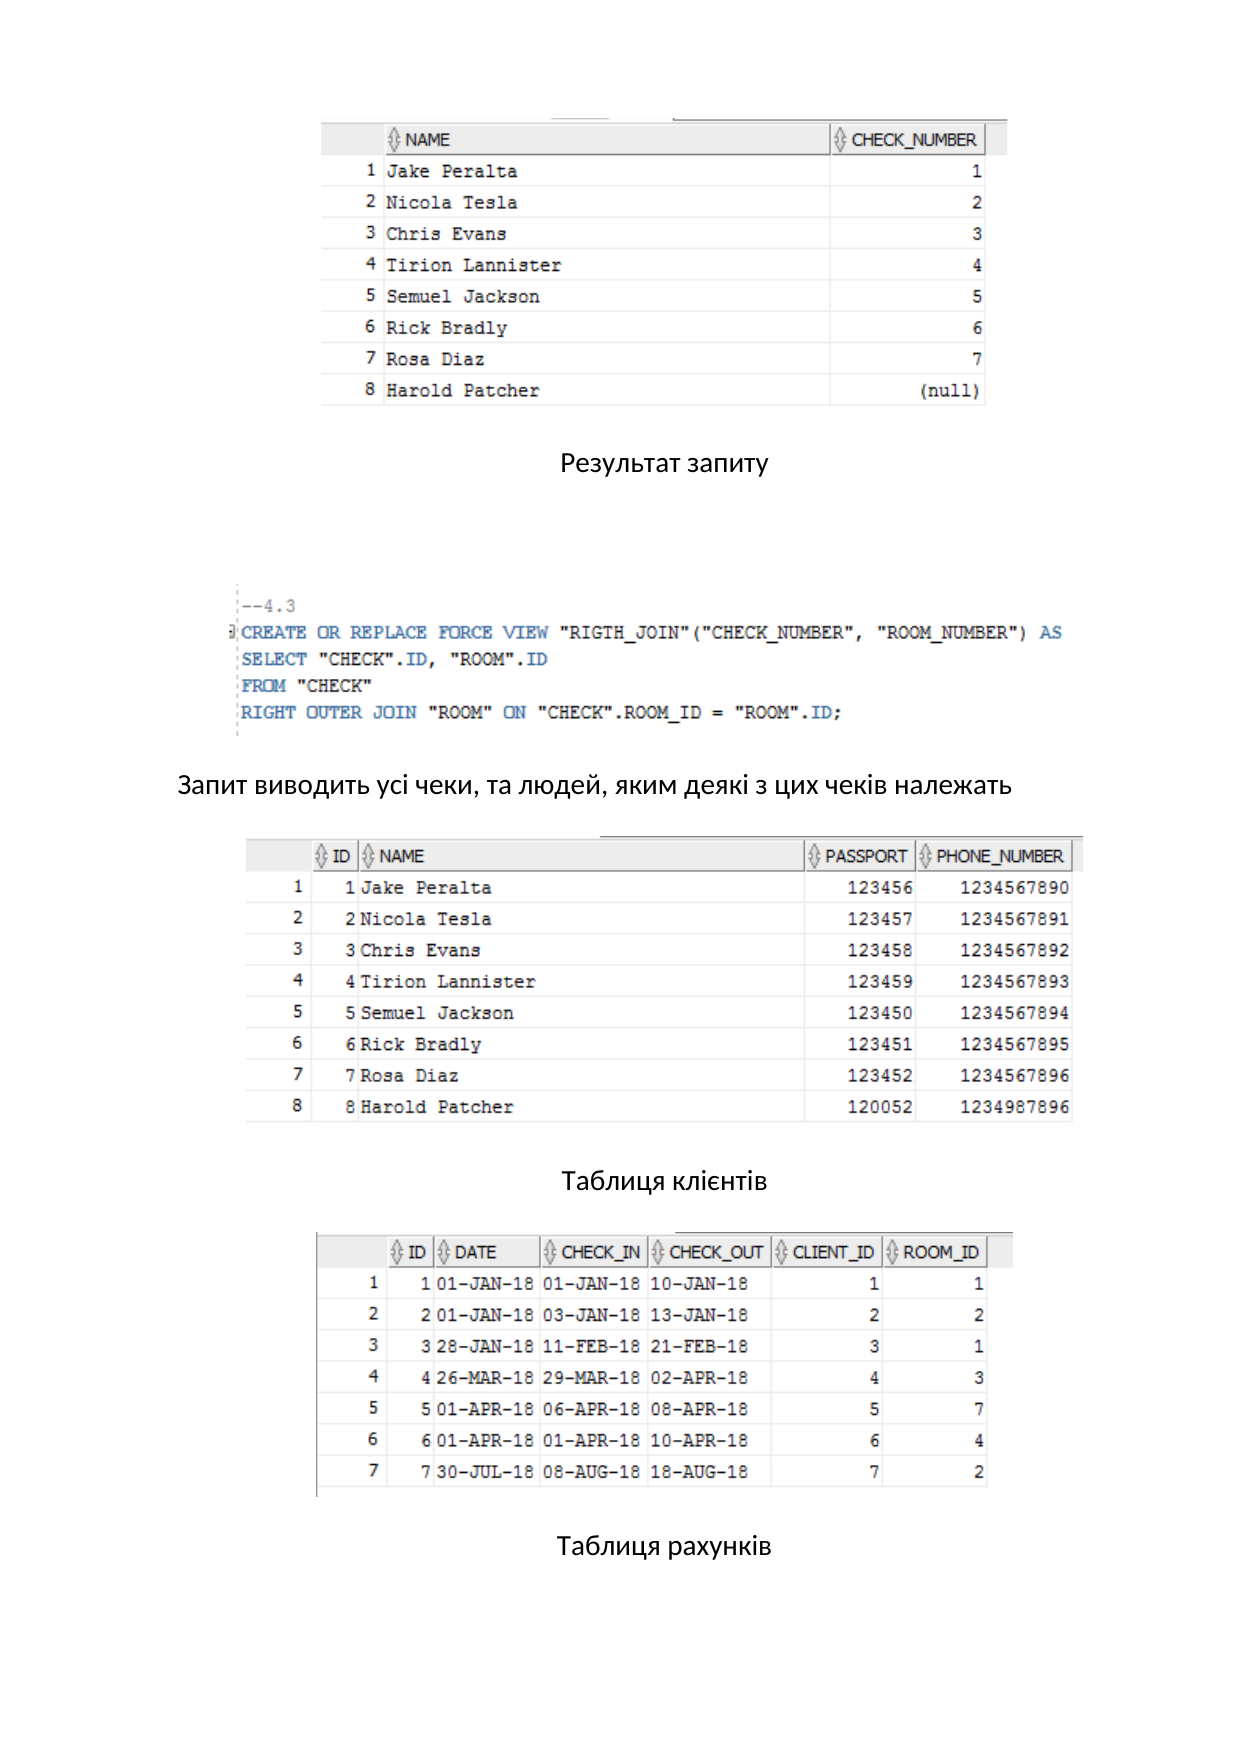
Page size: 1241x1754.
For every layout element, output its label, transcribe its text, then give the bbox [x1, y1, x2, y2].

picture [321, 118, 1008, 414]
text Результат запиту [177, 444, 1152, 480]
picture [245, 836, 1084, 1132]
picture [316, 1232, 1013, 1497]
text Таблиця клієнтів [177, 1162, 1152, 1198]
picture [229, 584, 1100, 736]
text Таблиця рахунків [177, 1527, 1152, 1563]
text Запит виводить усі чеки, та людей, яким деякі з цих чеків належать [177, 766, 1152, 802]
